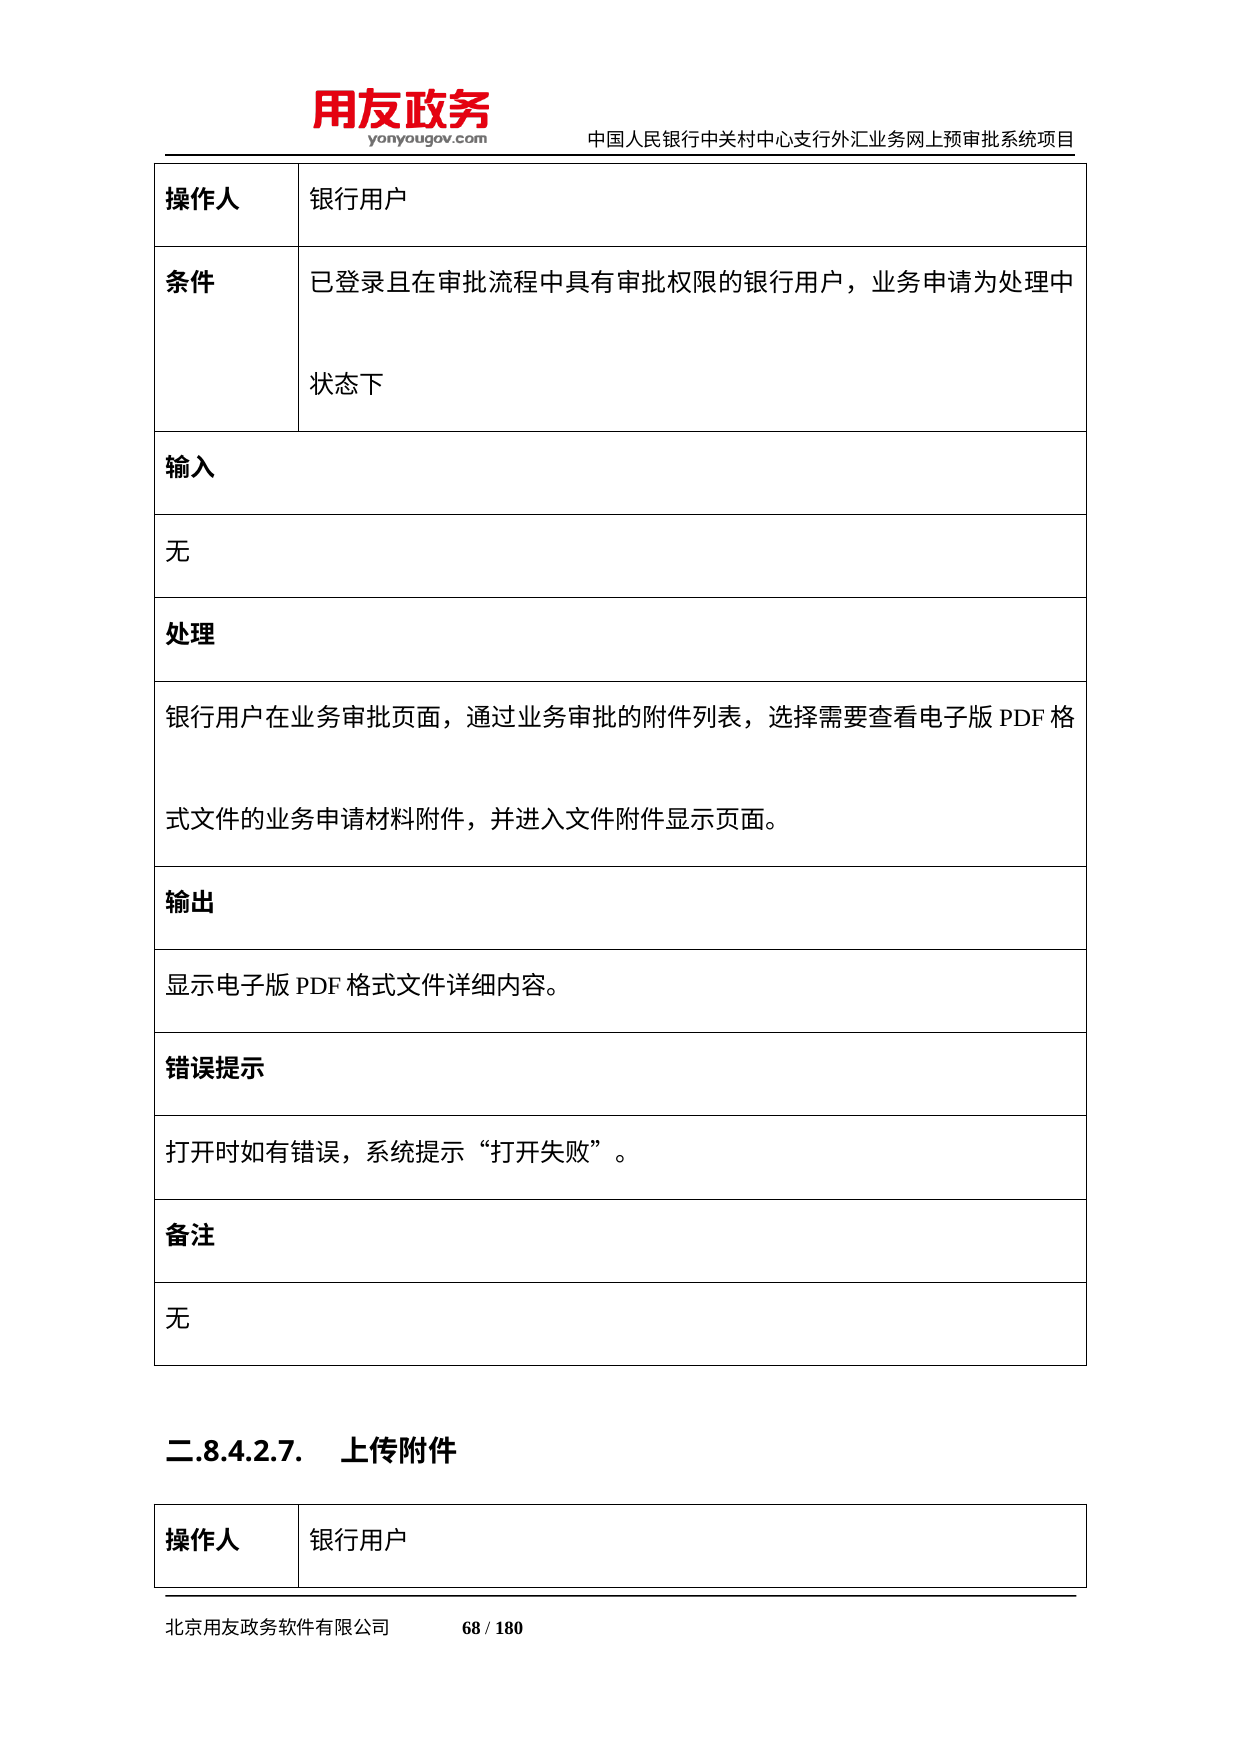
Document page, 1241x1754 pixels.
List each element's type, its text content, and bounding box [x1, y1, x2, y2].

table_cell 备注 [155, 1200, 1086, 1282]
table_cell 打开时如有错误，系统提示“打开失败”。 [155, 1116, 1086, 1198]
table_cell 无 [155, 1283, 1086, 1365]
table_header 操作人 [155, 1505, 298, 1587]
table_cell 处理 [155, 598, 1086, 681]
picture [313, 88, 489, 147]
table_cell 无 [155, 515, 1086, 597]
table_header 操作人 [155, 164, 298, 246]
table_cell 输出 [155, 867, 1086, 949]
table_header 银行用户 [299, 164, 1086, 246]
table_cell 已登录且在审批流程中具有审批权限的银行用户，业务申请为处理中状态下 [299, 247, 1086, 431]
table_cell 显示电子版PDF格式文件详细内容。 [155, 950, 1086, 1032]
table_cell 银行用户在业务审批页面，通过业务审批的附件列表，选择需要查看电子版PDF格式文件的业务申请材料附件，并进入文件附件显示页面。 [155, 682, 1086, 866]
subtitle 上传附件 [165, 1414, 1075, 1482]
table_cell 输入 [155, 432, 1086, 514]
table_header 银行用户 [299, 1505, 1086, 1587]
table_cell 错误提示 [155, 1033, 1086, 1115]
table_cell 条件 [155, 247, 298, 431]
